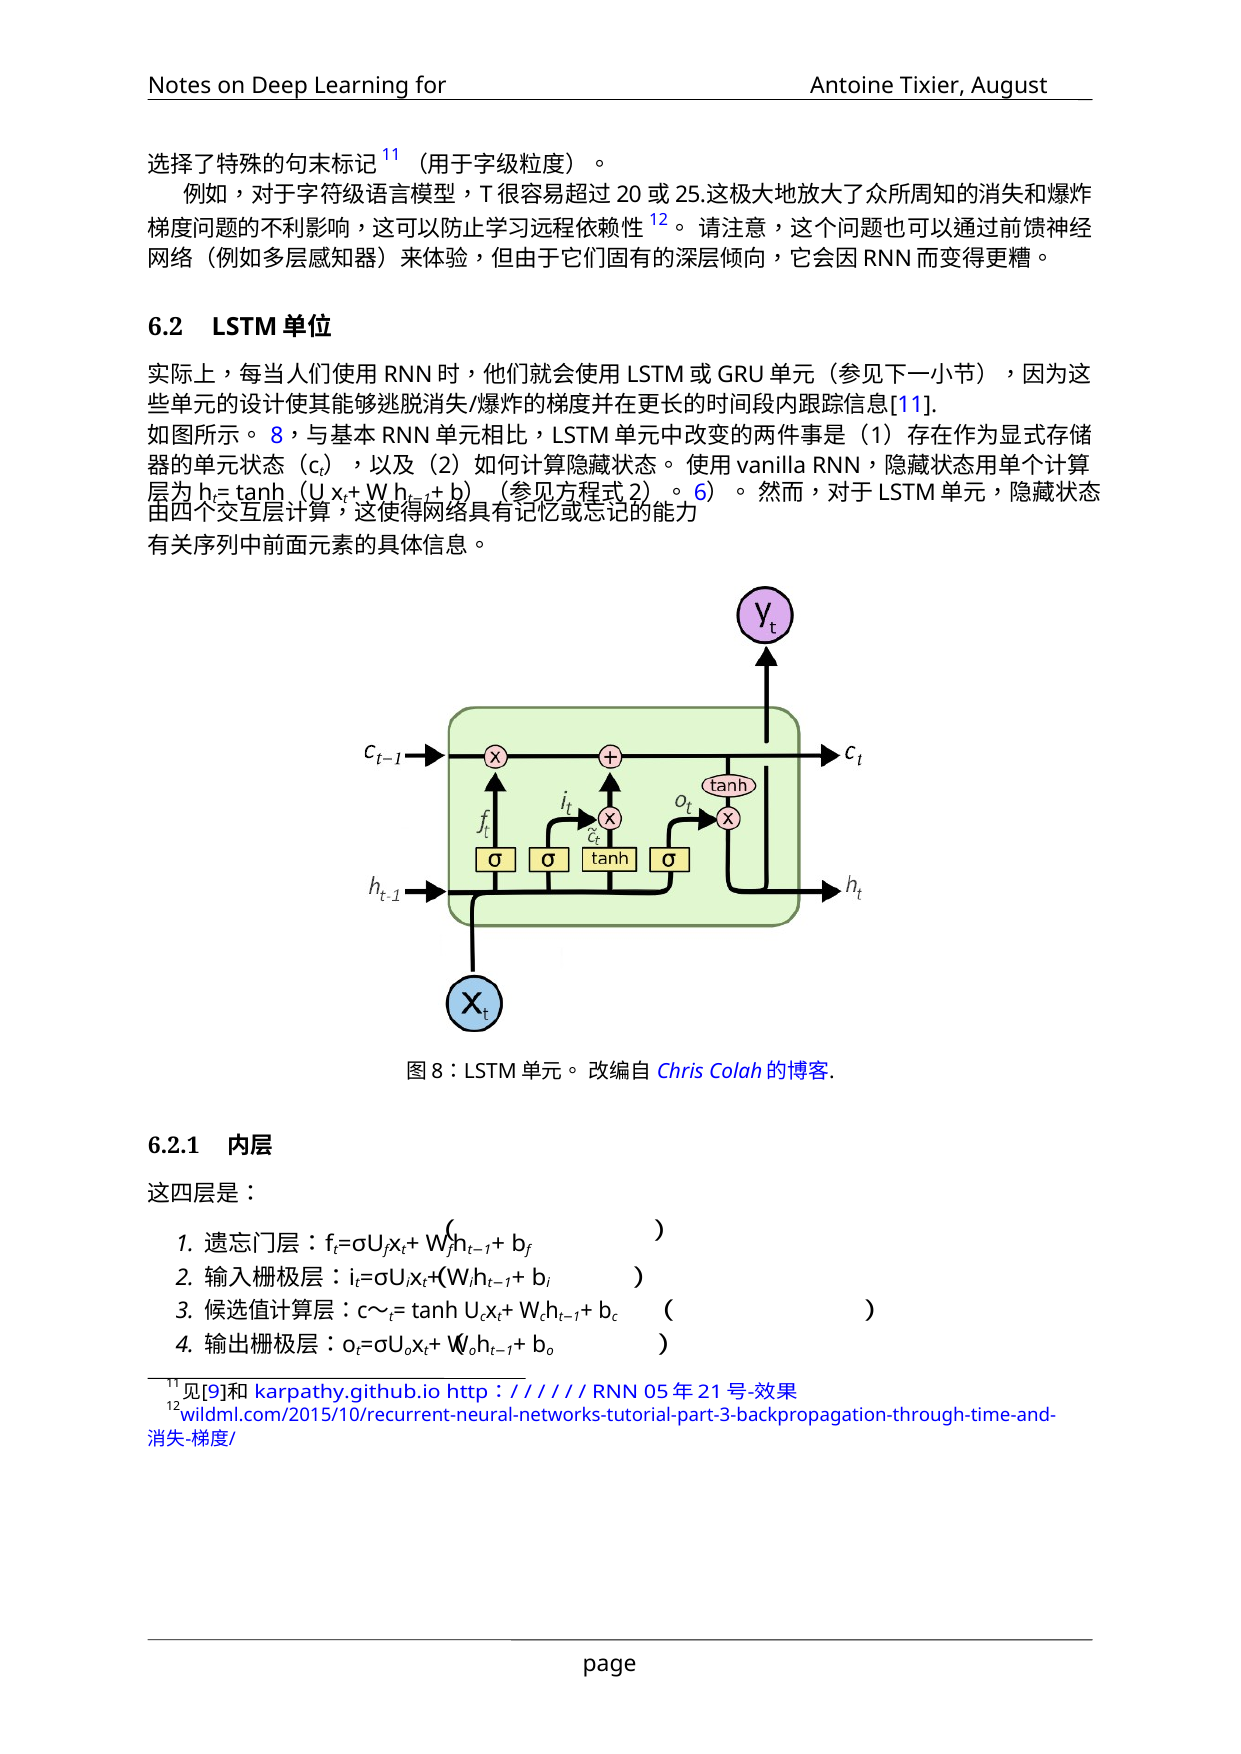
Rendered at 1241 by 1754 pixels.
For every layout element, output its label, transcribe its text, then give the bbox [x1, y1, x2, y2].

text 有关序列中前面元素的具体信息。 [148, 529, 1228, 560]
text 选择了特殊的句末标记11 （用于字级粒度）。 [148, 148, 1228, 178]
text 例如，对于字符级语言模型，T很容易超过20或25.这极大地放大了众所周知的消失和爆炸梯度问题的不利影响，这可以防止学习远程依赖性12。 请注意，这个问题也可以通过前馈神经网络（例如多层感知器）来体验，但由于它们固有的深层倾向，它会因RNN而变得更糟。 [148, 179, 1093, 273]
list 输出栅极层：ot=σUoxt+ Woht−1+ bo [175, 1328, 1228, 1359]
text 实际上，每当人们使用RNN时，他们就会使用LSTM或GRU单元（参见下一小节），因为这些单元的设计使其能够逃脱消失/爆炸的梯度并在更长的时间段内跟踪信息[11]. [148, 358, 1093, 419]
picture [364, 586, 862, 1032]
list 输入栅极层：it=σUixt+ Wiht−1+ bi [175, 1261, 1228, 1292]
text 12wildml.com/2015/10/recurrent-neural-networks-tutorial-part-3-backpropagation-through-time-and- [166, 1403, 1228, 1427]
subtitle 内层 [148, 1129, 1228, 1161]
text 这四层是： [148, 1176, 1228, 1208]
text 层为ht= tanh（U xt+ W ht−1+ b）（参见方程式2）。 6）。 然而，对于LSTM单元，隐藏状态由四个交互层计算，这使得网络具有记忆或忘记的能力 [148, 483, 1101, 527]
list 候选值计算层：c〜t= tanh Ucxt+ Wcht−1+ bc [175, 1294, 1228, 1326]
text 11见[9]和 karpathy.github.io http：/ / / / / / RNN 05年21号-效果 [166, 1359, 1228, 1403]
text 如图所示。 8，与基本RNN单元相比，LSTM单元中改变的两件事是（1）存在作为显式存储器的单元状态（ct），以及（2）如何计算隐藏状态。 使用vanilla RNN，隐藏状态用单个计算 [148, 419, 1093, 480]
list 遗忘门层：ft=σUfxt+ Wfht−1+ bf [175, 1227, 1228, 1258]
subtitle LSTM单位 [148, 308, 1228, 342]
text 消失-梯度/ [148, 1427, 1228, 1450]
